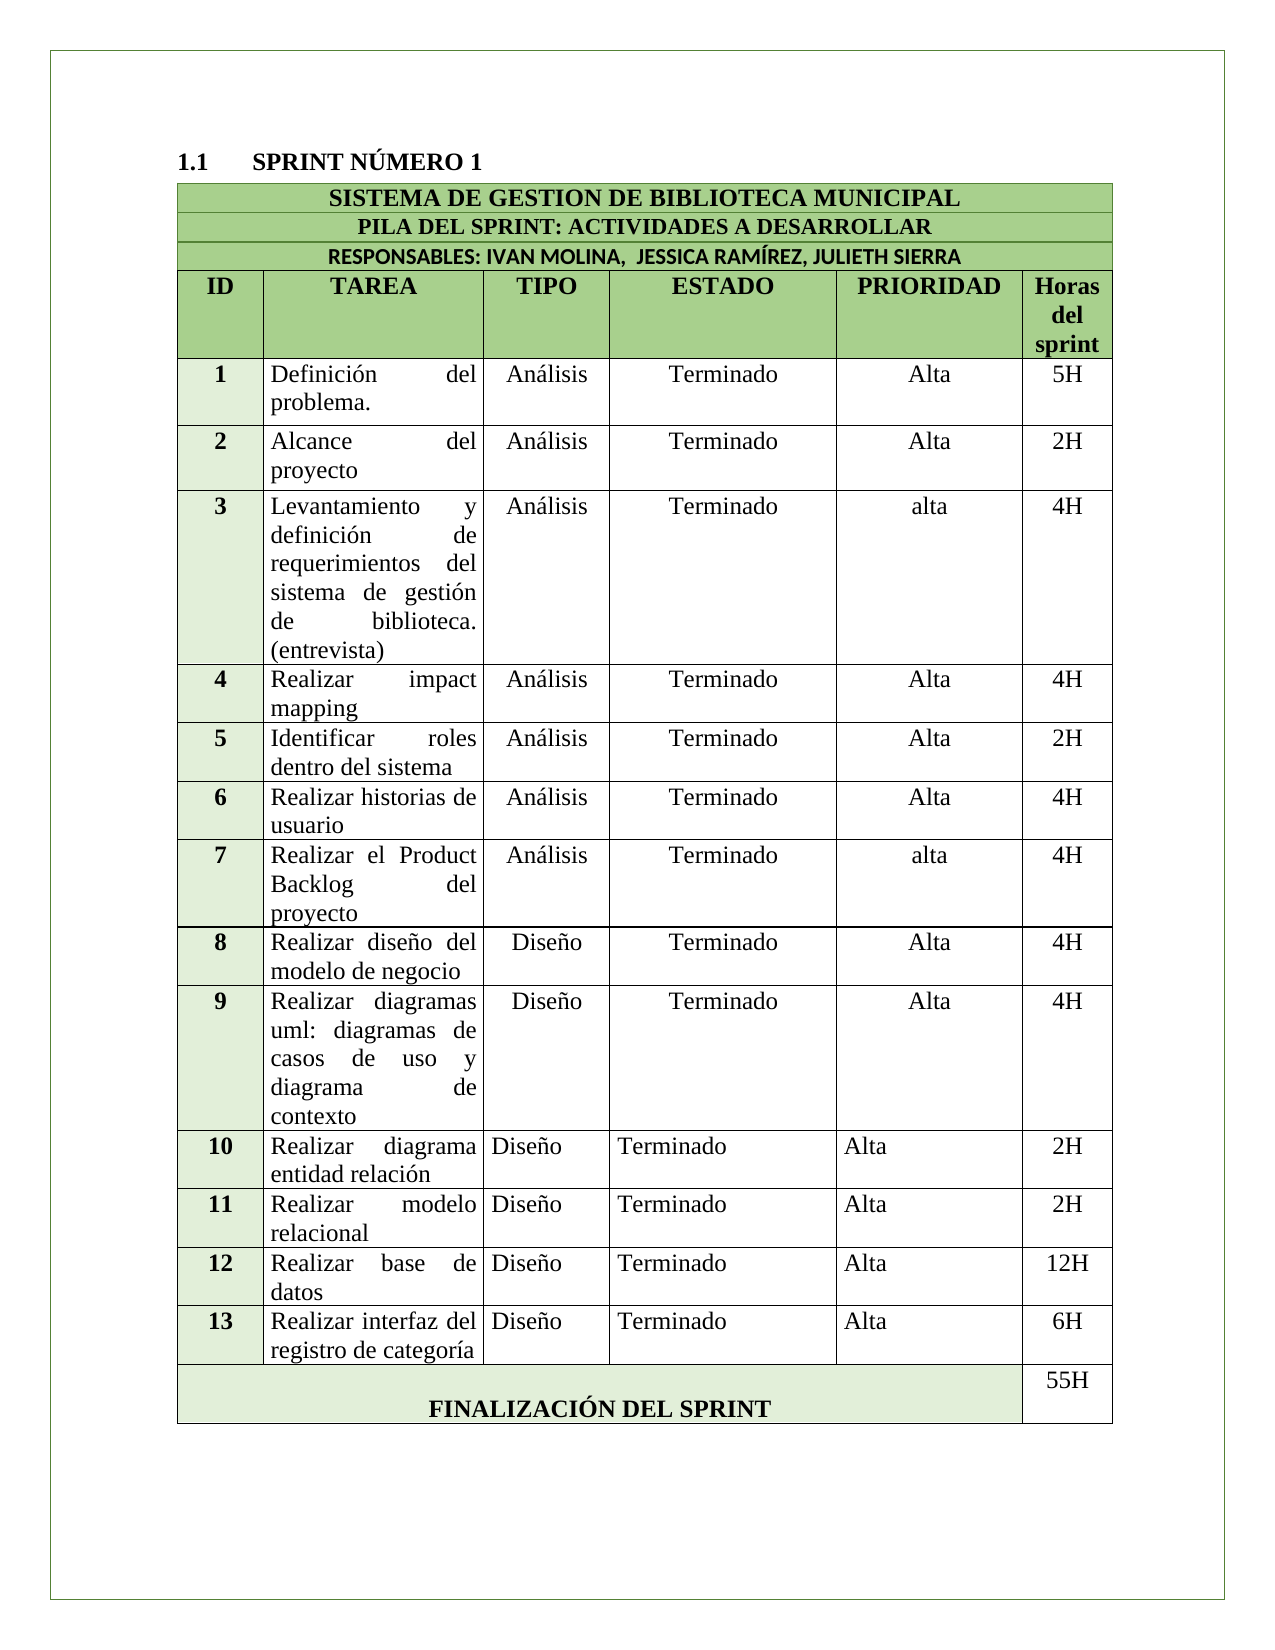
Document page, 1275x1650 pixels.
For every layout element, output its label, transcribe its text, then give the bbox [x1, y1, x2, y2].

table_cell Terminado [610, 1306, 836, 1364]
table_cell Realizar diseño del modelo de negocio [264, 928, 483, 985]
table_cell Realizar diagrama entidad relación [264, 1131, 483, 1188]
table_cell Alta [837, 359, 1022, 425]
table_cell 55H [1023, 1365, 1112, 1422]
table_cell Alta [837, 782, 1022, 839]
table_cell Diseño [484, 1131, 609, 1188]
table_cell Terminado [610, 723, 836, 781]
table_cell ID [178, 271, 263, 358]
table_cell TIPO [484, 271, 609, 358]
table_cell Realizar base de datos [264, 1248, 483, 1305]
table_cell 11 [178, 1189, 263, 1247]
table_cell Horas del sprint [1023, 271, 1112, 358]
table_cell Realizar interfaz del registro de categoría [264, 1306, 483, 1364]
table_cell Terminado [610, 491, 836, 663]
table_cell PRIORIDAD [837, 271, 1022, 358]
table_cell 2H [1023, 1131, 1112, 1188]
table_cell Terminado [610, 986, 836, 1130]
table_cell 4H [1023, 782, 1112, 839]
table_header SISTEMA DE GESTION DE BIBLIOTECA MUNICIPAL [178, 184, 1112, 212]
table_cell 6H [1023, 1306, 1112, 1364]
table_cell Diseño [484, 928, 609, 985]
table_cell 4H [1023, 928, 1112, 985]
table_cell 2H [1023, 723, 1112, 781]
table_cell Terminado [610, 426, 836, 490]
table_cell Terminado [610, 359, 836, 425]
table_cell RESPONSABLES: IVAN MOLINA, JESSICA RAMÍREZ, JULIETH SIERRA [178, 243, 1112, 270]
table_cell 12H [1023, 1248, 1112, 1305]
table_cell 13 [178, 1306, 263, 1364]
table_cell 2 [178, 426, 263, 490]
table_cell Terminado [610, 665, 836, 722]
table_cell 4H [1023, 986, 1112, 1130]
table_cell Alta [837, 1131, 1022, 1188]
table_cell Alta [837, 426, 1022, 490]
subtitle SPRINT NÚMERO 1 [177, 147, 1098, 176]
table_cell Levantamiento y definición de requerimientos del sistema de gestión de biblioteca. (entrevista) [264, 491, 483, 663]
table_cell Diseño [484, 1306, 609, 1364]
table_cell Definición del problema. [264, 359, 483, 425]
table_cell Alta [837, 1189, 1022, 1247]
table_cell 4H [1023, 840, 1112, 926]
table_cell Identificar roles dentro del sistema [264, 723, 483, 781]
table_cell Alta [837, 928, 1022, 985]
table_cell Realizar diagramas uml: diagramas de casos de uso y diagrama de contexto [264, 986, 483, 1130]
table_cell Análisis [484, 426, 609, 490]
table_cell 1 [178, 359, 263, 425]
table_cell 5 [178, 723, 263, 781]
table_cell 4H [1023, 665, 1112, 722]
table_cell 9 [178, 986, 263, 1130]
table_cell Terminado [610, 840, 836, 926]
table_cell Alta [837, 723, 1022, 781]
table_cell Terminado [610, 1189, 836, 1247]
table_cell Realizar el Product Backlog del proyecto [264, 840, 483, 926]
table_cell Alta [837, 1306, 1022, 1364]
table_cell Alta [837, 1248, 1022, 1305]
table_cell 4 [178, 665, 263, 722]
table_cell Análisis [484, 840, 609, 926]
table_cell FINALIZACIÓN DEL SPRINT [178, 1365, 1022, 1422]
table_cell Realizar historias de usuario [264, 782, 483, 839]
table_cell Terminado [610, 928, 836, 985]
table_cell alta [837, 491, 1022, 663]
table_cell Análisis [484, 491, 609, 663]
table_cell Diseño [484, 1248, 609, 1305]
table_cell Análisis [484, 782, 609, 839]
table_cell PILA DEL SPRINT: ACTIVIDADES A DESARROLLAR [178, 213, 1112, 241]
table_cell Diseño [484, 1189, 609, 1247]
table_cell 8 [178, 928, 263, 985]
table_cell TAREA [264, 271, 483, 358]
table_cell alta [837, 840, 1022, 926]
table_cell Análisis [484, 665, 609, 722]
table_cell Terminado [610, 1131, 836, 1188]
table_cell Diseño [484, 986, 609, 1130]
table_cell Realizar impact mapping [264, 665, 483, 722]
table_cell Análisis [484, 723, 609, 781]
table_cell Terminado [610, 782, 836, 839]
table_cell ESTADO [610, 271, 836, 358]
table_cell 10 [178, 1131, 263, 1188]
table_cell Alcance del proyecto [264, 426, 483, 490]
table_cell 2H [1023, 1189, 1112, 1247]
table_cell Alta [837, 665, 1022, 722]
table_cell 3 [178, 491, 263, 663]
table_cell 2H [1023, 426, 1112, 490]
table_cell 12 [178, 1248, 263, 1305]
table_cell Análisis [484, 359, 609, 425]
table_cell 4H [1023, 491, 1112, 663]
table_cell Terminado [610, 1248, 836, 1305]
table_cell Alta [837, 986, 1022, 1130]
table_cell 6 [178, 782, 263, 839]
table_cell 5H [1023, 359, 1112, 425]
table_cell Realizar modelo relacional [264, 1189, 483, 1247]
table_cell 7 [178, 840, 263, 926]
